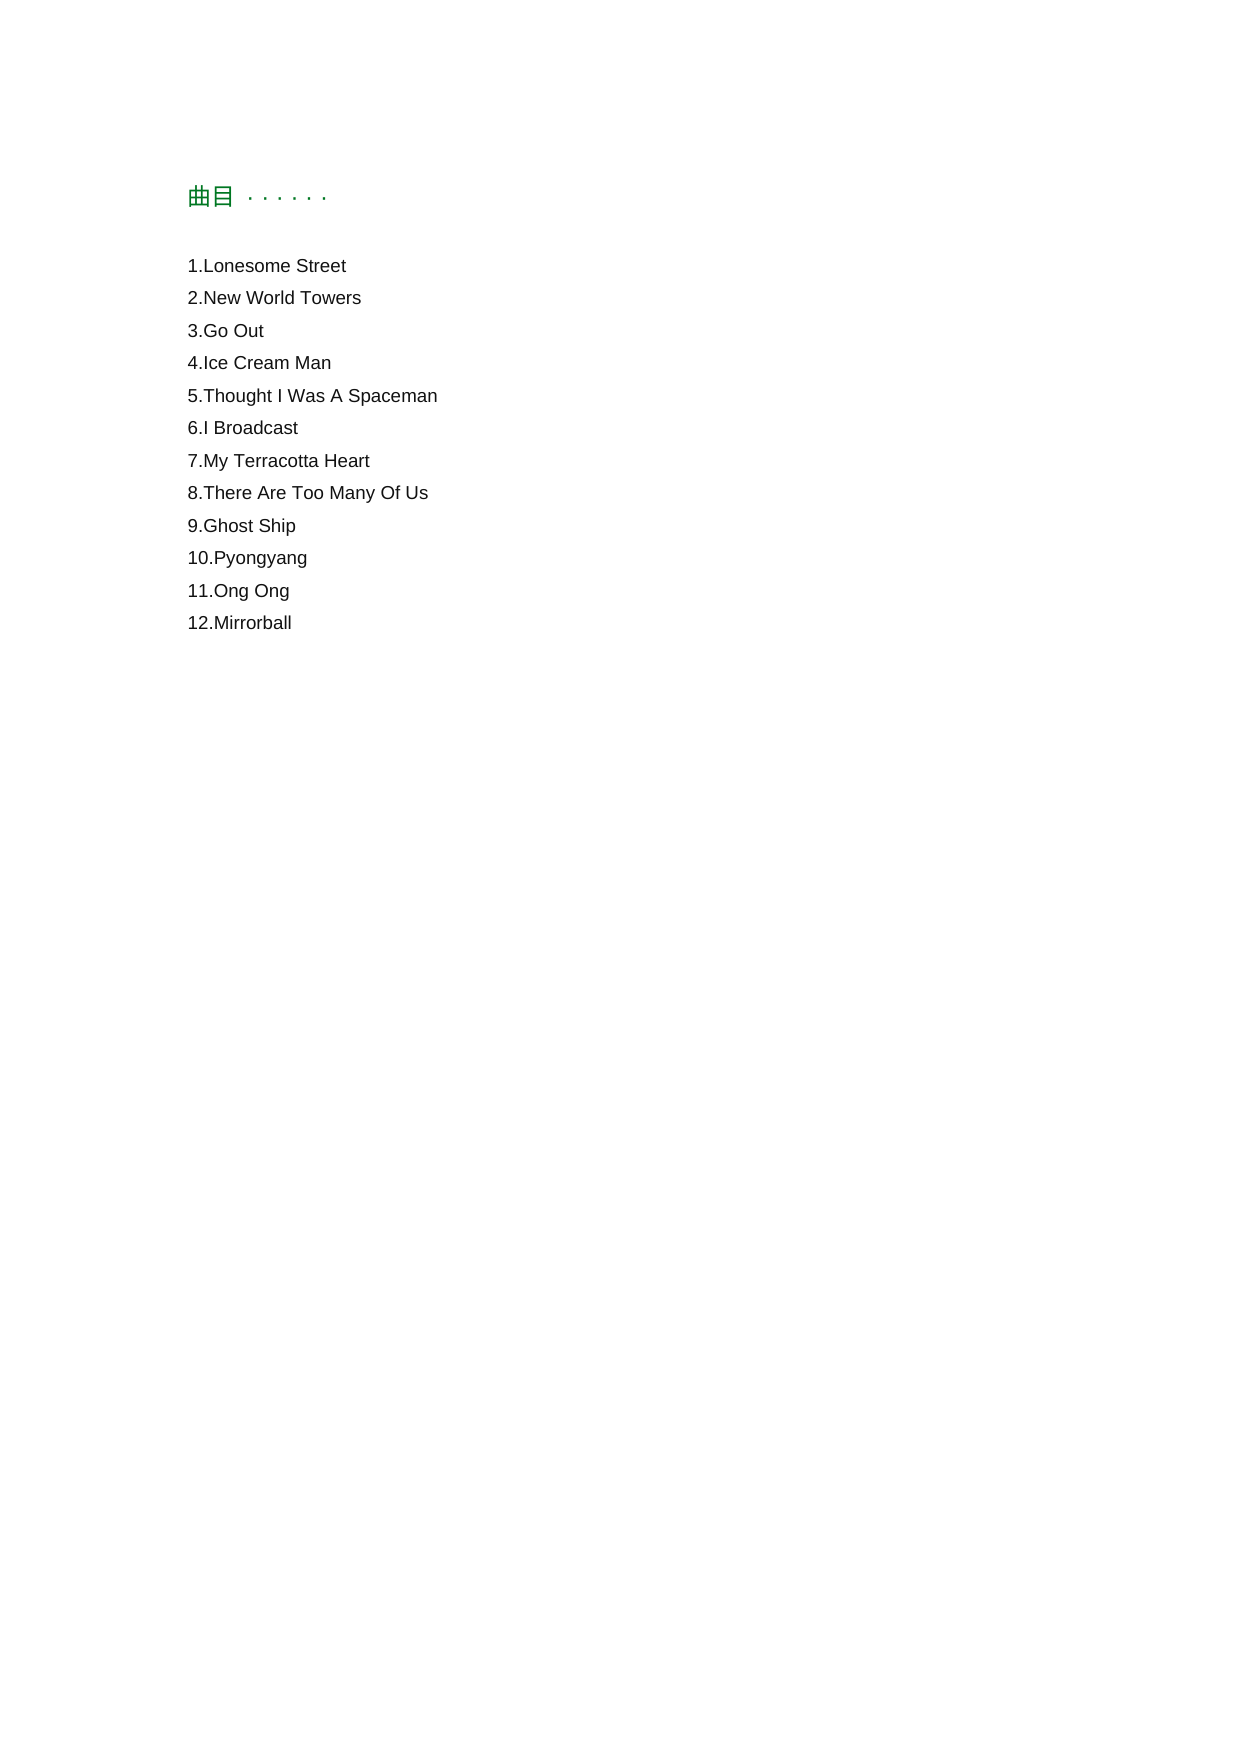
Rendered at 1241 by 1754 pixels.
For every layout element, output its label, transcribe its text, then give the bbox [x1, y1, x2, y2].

text 11.Ong Ong [187, 574, 1053, 606]
text 10.Pyongyang [187, 541, 1053, 574]
text 4.Ice Cream Man [187, 346, 1053, 379]
text 7.My Terracotta Heart [187, 444, 1053, 476]
text 6.I Broadcast [187, 411, 1053, 444]
text 5.Thought I Was A Spaceman [187, 379, 1053, 411]
text 9.Ghost Ship [187, 509, 1053, 541]
text 12.Mirrorball [187, 606, 1053, 639]
text 8.There Are Too Many Of Us [187, 476, 1053, 509]
text 曲目 · · · · · · [187, 162, 1053, 227]
text 1.Lonesome Street [187, 249, 1053, 281]
text 3.Go Out [187, 314, 1053, 346]
text 2.New World Towers [187, 281, 1053, 314]
